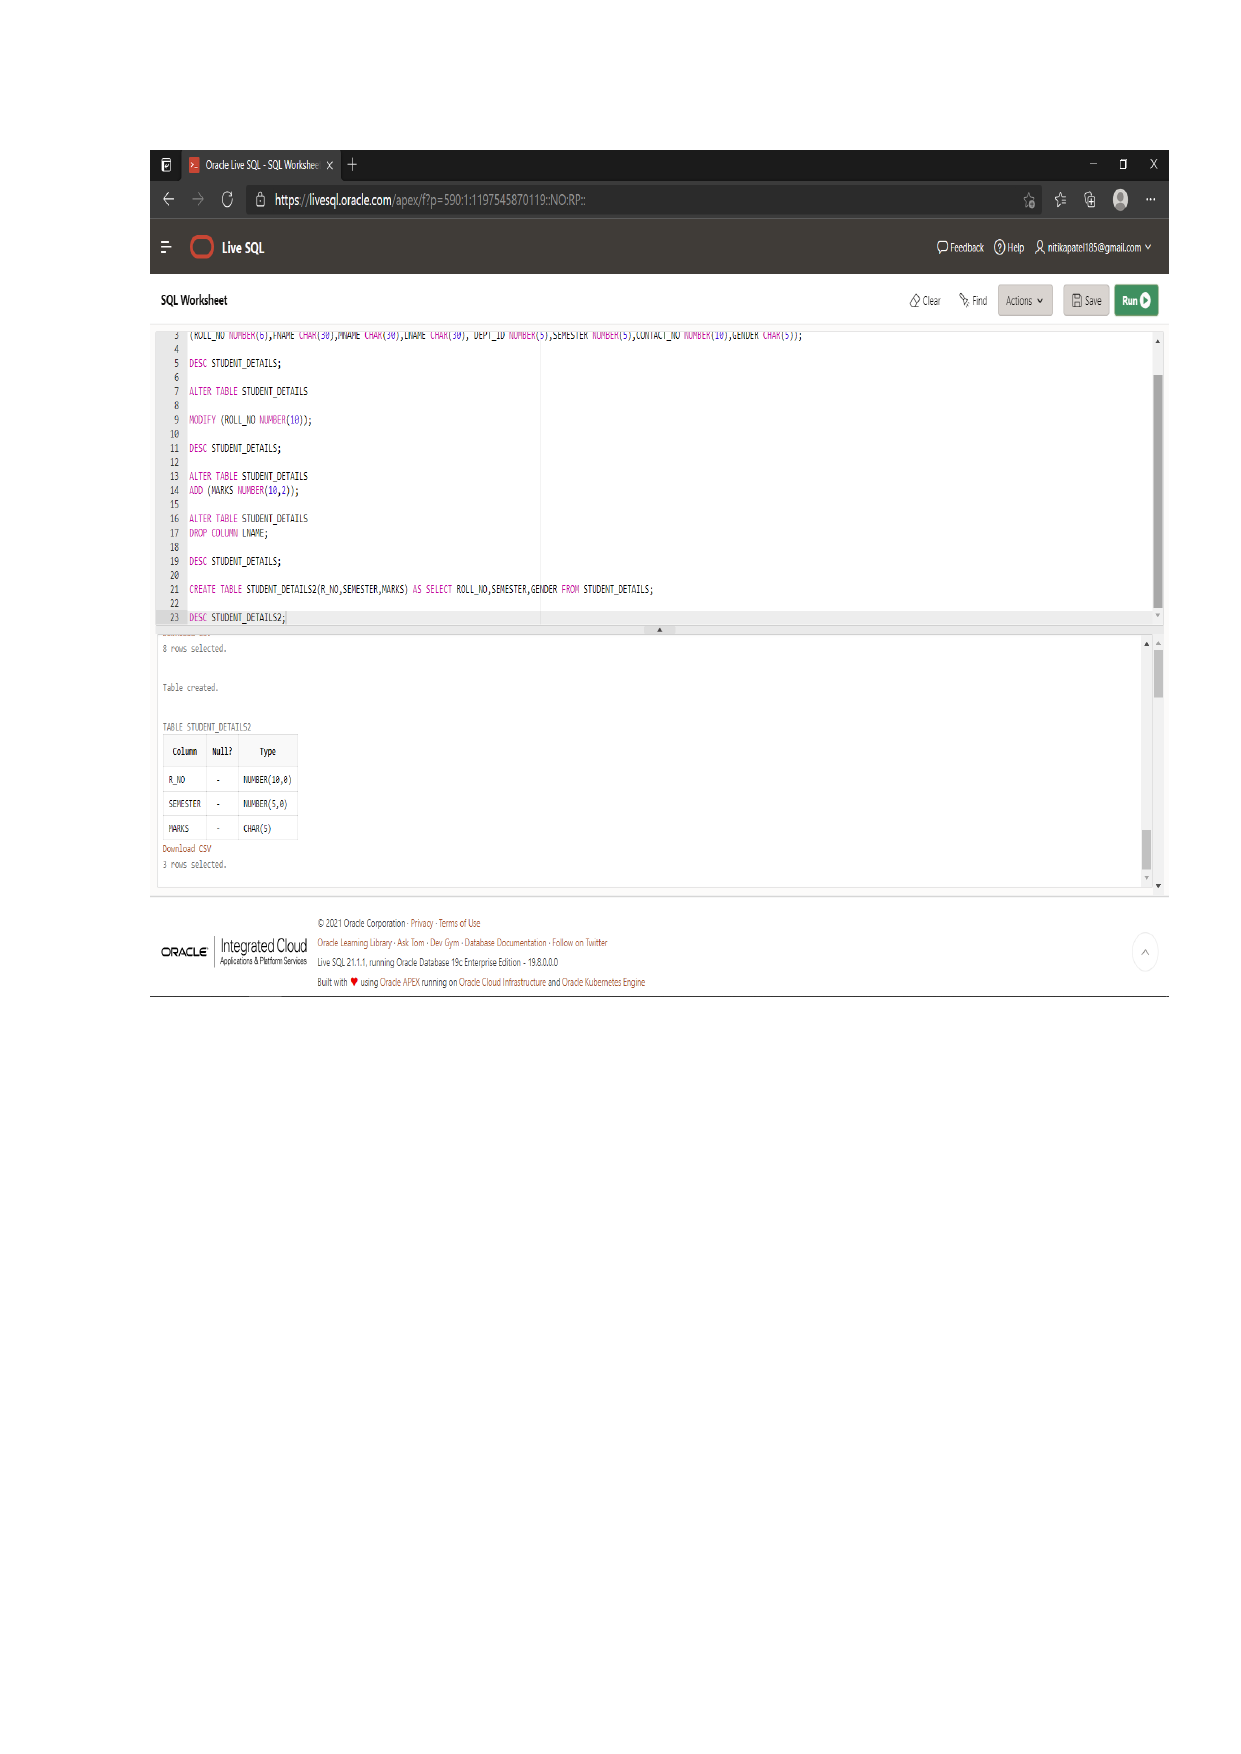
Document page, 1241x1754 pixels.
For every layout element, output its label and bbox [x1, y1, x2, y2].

picture [150, 150, 1169, 997]
